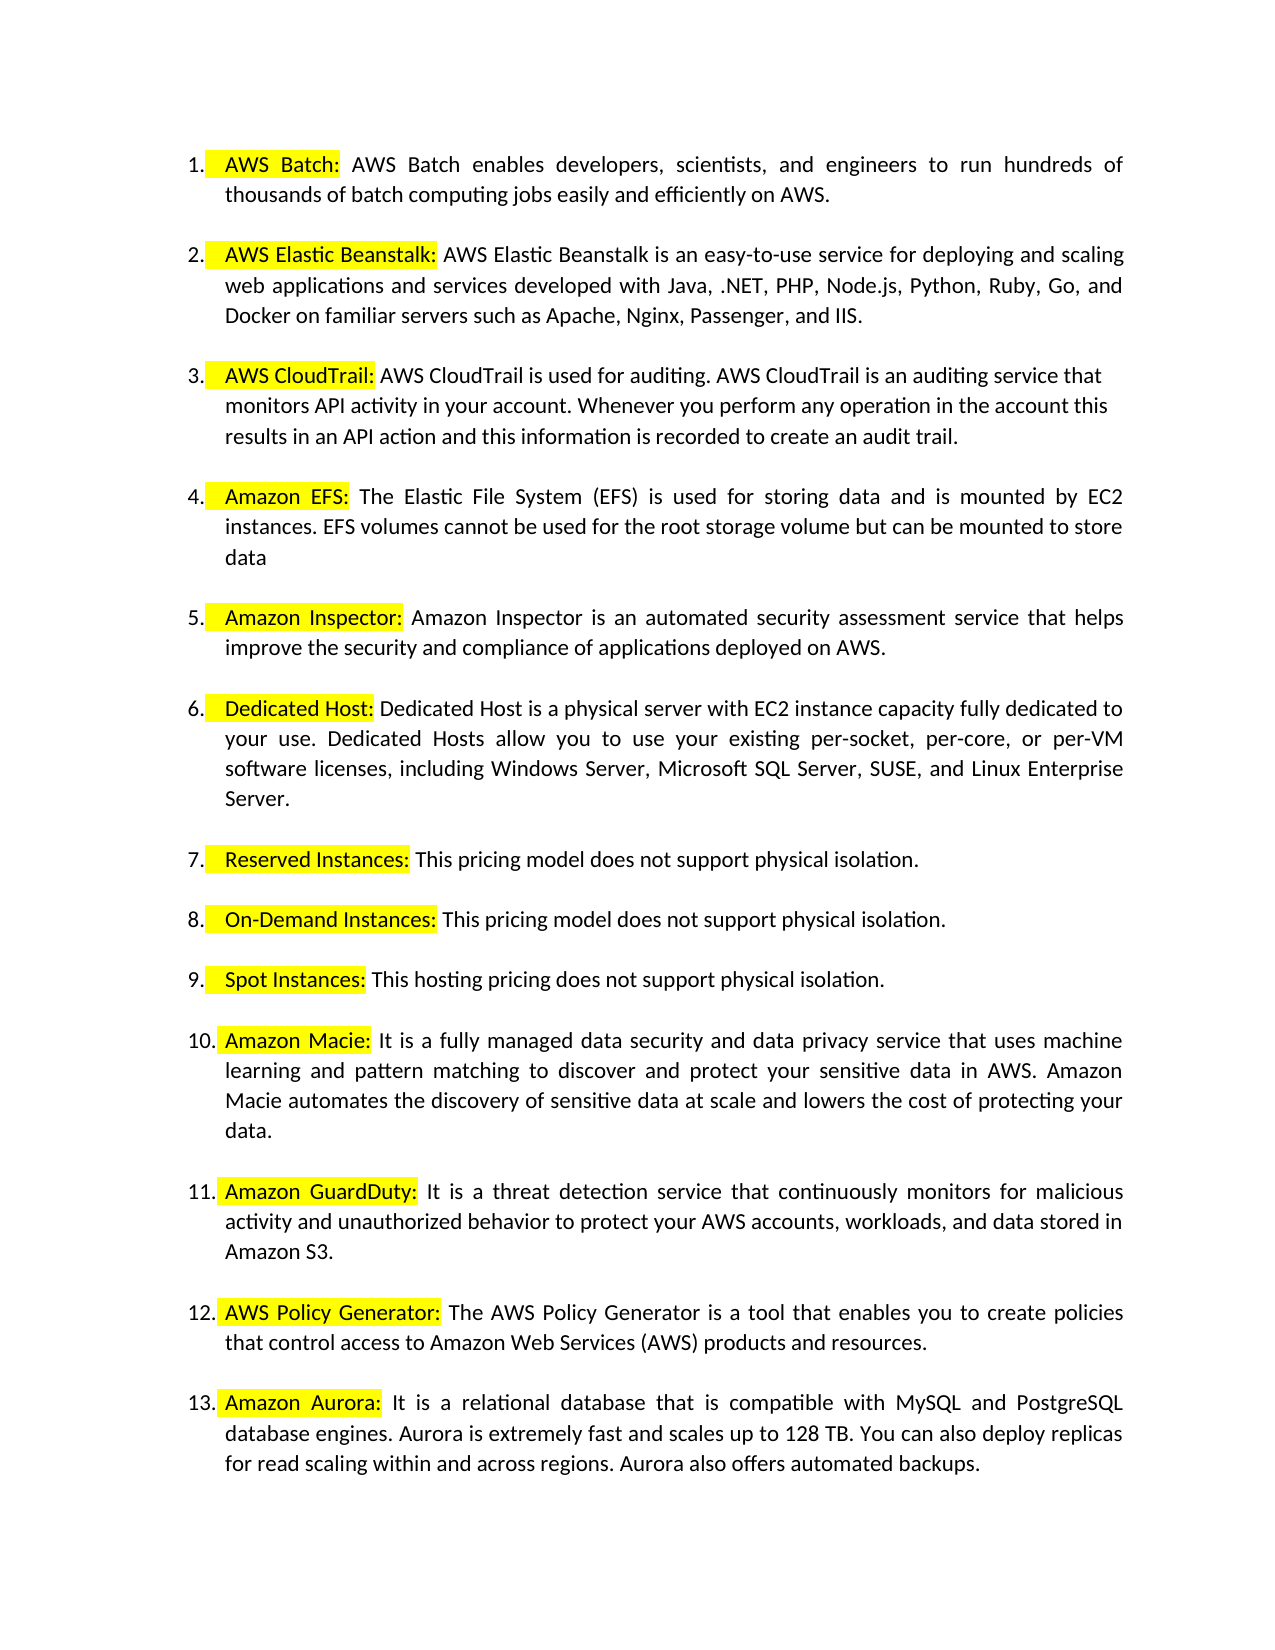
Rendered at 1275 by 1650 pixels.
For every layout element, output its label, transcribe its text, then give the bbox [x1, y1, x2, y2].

list Amazon Inspector: Amazon Inspector is an automated security assessment service that helps improve the security and compliance of applications deployed on AWS. [187, 603, 1125, 661]
list On-Demand Instances: This pricing model does not support physical isolation. [437, 905, 1125, 933]
list Reserved Instances: This pricing model does not support physical isolation. [410, 845, 1125, 873]
list Amazon Aurora: It is a relational database that is compatible with MySQL and PostgreSQL database engines. Aurora is extremely fast and scales up to 128 TB. You can also deploy replicas for read scaling within and across regions. Aurora also offers automated backups. [187, 1388, 1125, 1477]
list AWS CloudTrail: AWS CloudTrail is used for auditing. AWS CloudTrail is an auditing service that monitors API activity in your account. Whenever you perform any operation in the account this results in an API action and this information is recorded to create an audit trail. [187, 361, 1125, 450]
list Amazon EFS: The Elastic File System (EFS) is used for storing data and is mounted by EC2 instances. EFS volumes cannot be used for the root storage volume but can be mounted to store data [187, 482, 1125, 571]
list AWS Elastic Beanstalk: AWS Elastic Beanstalk is an easy-to-use service for deploying and scaling web applications and services developed with Java, .NET, PHP, Node.js, Python, Ruby, Go, and Docker on familiar servers such as Apache, Nginx, Passenger, and IIS. [187, 241, 1125, 329]
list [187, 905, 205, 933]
list Amazon GuardDuty: It is a threat detection service that continuously monitors for malicious activity and unauthorized behavior to protect your AWS accounts, workloads, and data stored in Amazon S3. [187, 1177, 1125, 1266]
list AWS Policy Generator: The AWS Policy Generator is a tool that enables you to create policies that control access to Amazon Web Services (AWS) products and resources. [187, 1298, 1125, 1356]
list Amazon Macie: It is a fully managed data security and data privacy service that uses machine learning and pattern matching to discover and protect your sensitive data in AWS. Amazon Macie automates the discovery of sensitive data at scale and lowers the cost of protecting your data. [187, 1026, 1125, 1145]
list Spot Instances: This hosting pricing does not support physical isolation. [366, 966, 1125, 994]
list AWS Batch: AWS Batch enables developers, scientists, and engineers to run hundreds of thousands of batch computing jobs easily and efficiently on AWS. [187, 150, 1125, 208]
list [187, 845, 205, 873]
list Dedicated Host: Dedicated Host is a physical server with EC2 instance capacity fully dedicated to your use. Dedicated Hosts allow you to use your existing per-socket, per-core, or per-VM software licenses, including Windows Server, Microsoft SQL Server, SUSE, and Linux Enterprise Server. [187, 694, 1125, 812]
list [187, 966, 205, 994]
